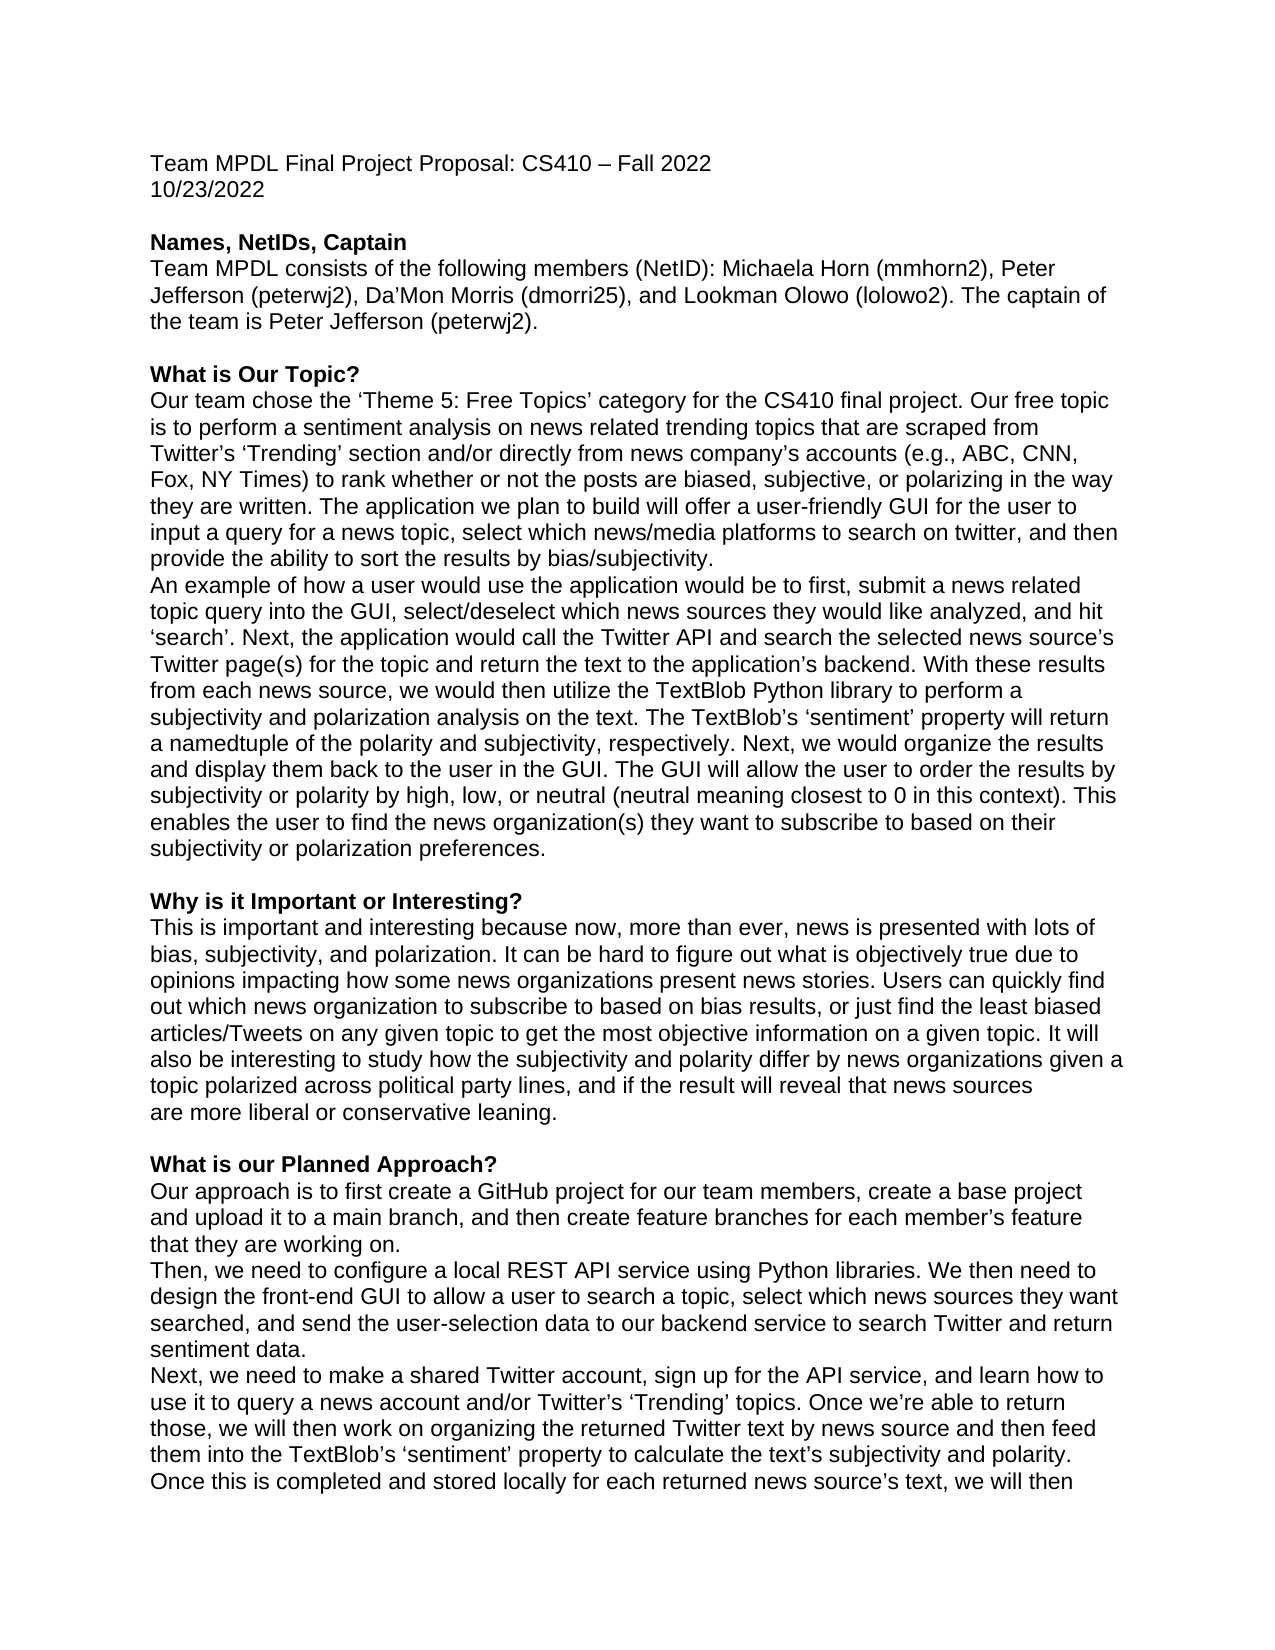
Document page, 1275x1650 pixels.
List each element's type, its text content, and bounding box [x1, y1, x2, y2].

text Names, NetIDs, Captain [150, 229, 1125, 255]
text Team MPDL consists of the following members (NetID): Michaela Horn (mmhorn2), Peter Jefferson (peterwj2), Da’Mon Morris (dmorri25), and Lookman Olowo (lolowo2). The captain of the team is Peter Jefferson (peterwj2). [150, 255, 1125, 334]
text Then, we need to configure a local REST API service using Python libraries. We then need to design the front-end GUI to allow a user to search a topic, select which news sources they want searched, and send the user-selection data to our backend service to search Twitter and return sentiment data. [150, 1257, 1125, 1362]
text Our team chose the ‘Theme 5: Free Topics’ category for the CS410 final project. Our free topic is to perform a sentiment analysis on news related trending topics that are scraped from Twitter’s ‘Trending’ section and/or directly from news company’s accounts (e.g., ABC, CNN, Fox, NY Times) to rank whether or not the posts are biased, subjective, or polarizing in the way they are written. The application we plan to build will offer a user-friendly GUI for the user to input a query for a news topic, select which news/media platforms to search on twitter, and then provide the ability to sort the results by bias/subjectivity. [150, 387, 1125, 572]
text Our approach is to first create a GitHub project for our team members, create a base project and upload it to a main branch, and then create feature branches for each member’s feature that they are working on. [150, 1178, 1125, 1257]
text What is Our Topic? [150, 361, 1125, 387]
text 10/23/2022 [150, 176, 1125, 203]
text Why is it Important or Interesting? [150, 888, 1125, 914]
text What is our Planned Approach? [150, 1151, 1125, 1178]
text An example of how a user would use the application would be to first, submit a news related topic query into the GUI, select/deselect which news sources they would like analyzed, and hit ‘search’. Next, the application would call the Twitter API and search the selected news source’s Twitter page(s) for the topic and return the text to the application’s backend. With these results from each news source, we would then utilize the TextBlob Python library to perform a subjectivity and polarization analysis on the text. The TextBlob’s ‘sentiment’ property will return a namedtuple of the polarity and subjectivity, respectively. Next, we would organize the results and display them back to the user in the GUI. The GUI will allow the user to order the results by subjectivity or polarity by high, low, or neutral (neutral meaning closest to 0 in this context). This enables the user to find the news organization(s) they want to subscribe to based on their subjectivity or polarization preferences. [150, 572, 1125, 862]
text This is important and interesting because now, more than ever, news is presented with lots of bias, subjectivity, and polarization. It can be hard to figure out what is objectively true due to opinions impacting how some news organizations present news stories. Users can quickly find out which news organization to subscribe to based on bias results, or just find the least biased articles/Tweets on any given topic to get the most objective information on a given topic. It will also be interesting to study how the subjectivity and polarity differ by news organizations given a topic polarized across political party lines, and if the result will reveal that news sources are more liberal or conservative leaning. [150, 914, 1125, 1125]
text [150, 1362, 1125, 1494]
text Team MPDL Final Project Proposal: CS410 – Fall 2022 [150, 150, 1125, 176]
